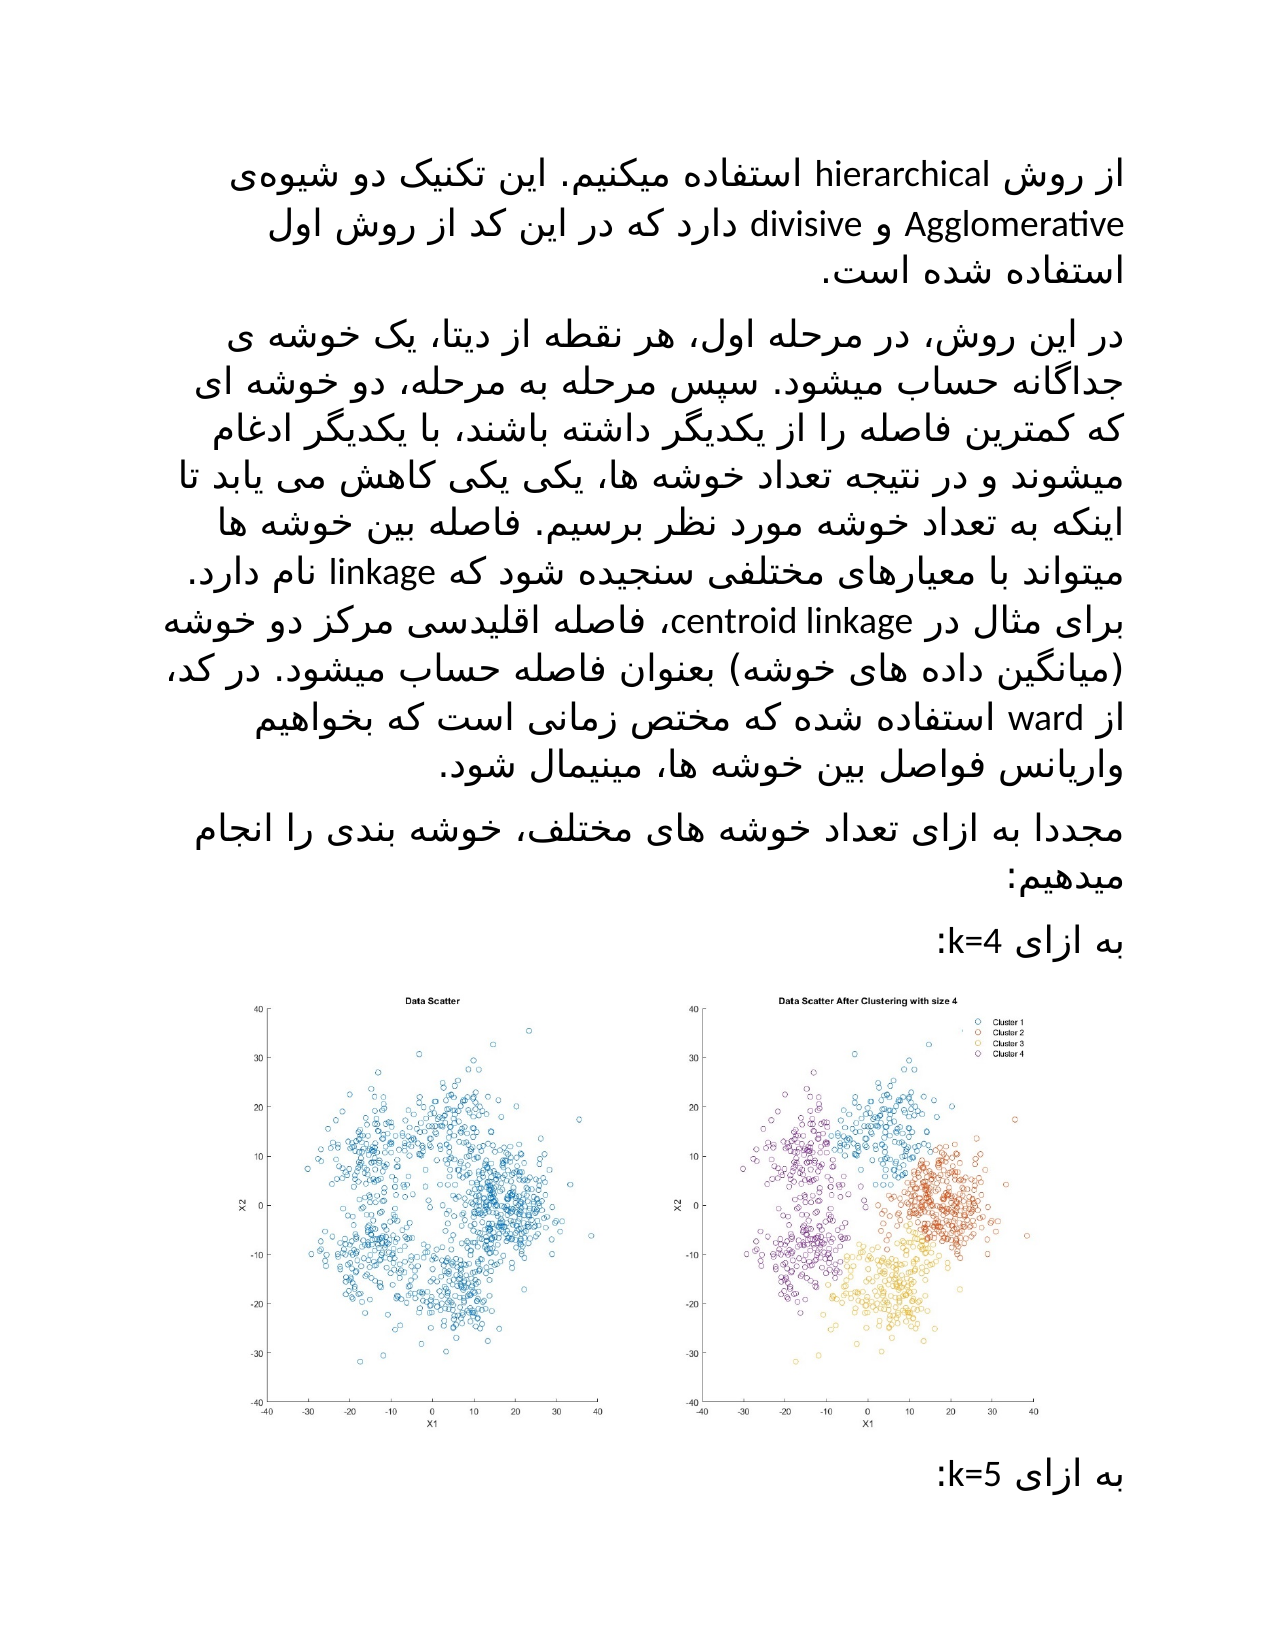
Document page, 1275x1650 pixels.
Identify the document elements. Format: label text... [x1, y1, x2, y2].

text به ازای k=5: [150, 1450, 1125, 1496]
text مجددا به ازای تعداد خوشه های مختلف، خوشه بندی را انجام میدهیم: [150, 807, 1125, 897]
text از روش hierarchical استفاده میکنیم. این تکنیک دو شیوه‌ی Agglomerative و divisive دارد که در این کد از روش اول استفاده شده است. [150, 150, 1125, 292]
picture [230, 983, 1045, 1432]
text در این روش، در مرحله اول، هر نقطه از دیتا، یک خوشه ی جداگانه حساب میشود. سپس مرحله به مرحله، دو خوشه ای که کمترین فاصله را از یکدیگر داشته باشند، با یکدیگر ادغام میشوند و در نتیجه تعداد خوشه ها، یکی یکی کاهش می یابد تا اینکه به تعداد خوشه مورد نظر برسیم. فاصله بین خوشه ها میتواند با معیارهای مختلفی سنجیده شود که linkage نام دارد. برای مثال در centroid linkage، فاصله اقلیدسی مرکز دو خوشه (میانگین داده های خوشه) بعنوان فاصله حساب میشود. در کد، از ward استفاده شده که مختص زمانی است که بخواهیم واریانس فواصل بین خوشه ها، مینیمال شود. [150, 312, 1125, 786]
text به ازای k=4: [150, 917, 1125, 963]
